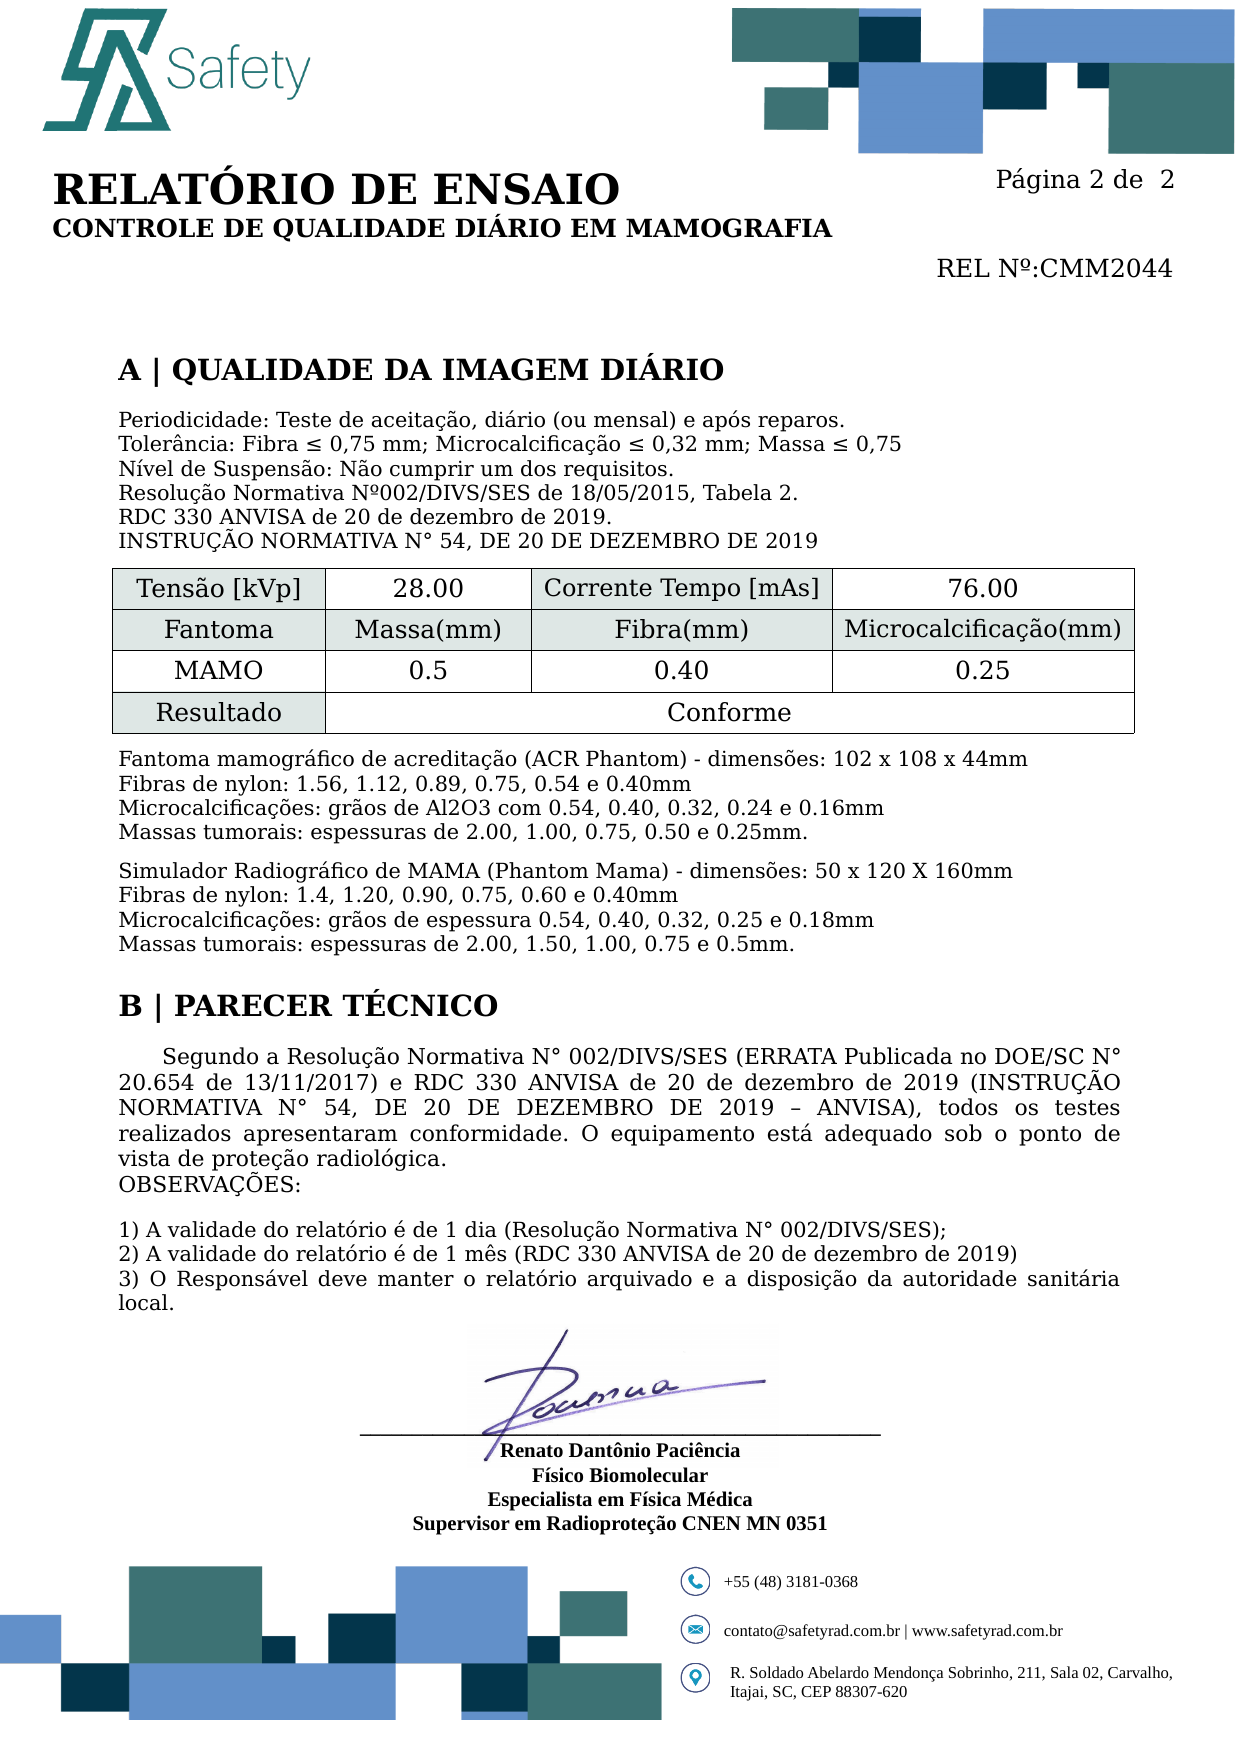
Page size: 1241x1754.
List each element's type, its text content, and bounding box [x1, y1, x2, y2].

text Microcalcificações: grãos de espessura 0.54, 0.40, 0.32, 0.25 e 0.18mm [118, 908, 1122, 932]
table_cell Microcalcificação(mm) [833, 610, 1134, 650]
text 3) O Responsável deve manter o relatório arquivado e a disposição da autoridade sanitária local. [118, 1267, 1122, 1315]
text Fantoma mamográfico de acreditação (ACR Phantom) - dimensões: 102 x 108 x 44mm [118, 747, 1122, 772]
picture [680, 1614, 710, 1644]
picture [731, 8, 1235, 154]
text INSTRUÇÃO NORMATIVA N° 54, DE 20 DE DEZEMBRO DE 2019 [118, 529, 1122, 554]
table_cell Fantoma [113, 610, 325, 650]
picture [467, 1323, 779, 1414]
table_cell Fibra(mm) [532, 610, 832, 650]
text Simulador Radiográfico de MAMA (Phantom Mama) - dimensões: 50 x 120 X 160mm [118, 859, 1122, 883]
table_header Corrente Tempo [mAs] [532, 569, 832, 609]
text Fibras de nylon: 1.4, 1.20, 0.90, 0.75, 0.60 e 0.40mm [118, 883, 1122, 908]
text Renato Dantônio Paciência [118, 1438, 1122, 1462]
text Especialista em Física Médica [118, 1487, 1122, 1511]
text RDC 330 ANVISA de 20 de dezembro de 2019. [118, 505, 1122, 529]
text Tolerância: Fibra ≤ 0,75 mm; Microcalcificação ≤ 0,32 mm; Massa ≤ 0,75 [118, 432, 1122, 457]
text 1) A validade do relatório é de 1 dia (Resolução Normativa N° 002/DIVS/SES); [118, 1218, 1122, 1242]
text Microcalcificações: grãos de Al2O3 com 0.54, 0.40, 0.32, 0.24 e 0.16mm [118, 796, 1122, 820]
text Nível de Suspensão: Não cumprir um dos requisitos. [118, 457, 1122, 481]
picture [680, 1663, 710, 1693]
table_cell Conforme [326, 693, 1134, 733]
text Periodicidade: Teste de aceitação, diário (ou mensal) e após reparos. [118, 408, 1122, 432]
text Físico Biomolecular [118, 1462, 1122, 1487]
table_cell 0.40 [532, 651, 832, 691]
table_cell 0.5 [326, 651, 531, 691]
text B | PARECER TÉCNICO [118, 989, 1122, 1023]
text Massas tumorais: espessuras de 2.00, 1.00, 0.75, 0.50 e 0.25mm. [118, 820, 1122, 844]
text Fibras de nylon: 1.56, 1.12, 0.89, 0.75, 0.54 e 0.40mm [118, 772, 1122, 796]
text A | QUALIDADE DA IMAGEM DIÁRIO [118, 353, 1122, 387]
text Segundo a Resolução Normativa N° 002/DIVS/SES (ERRATA Publicada no DOE/SC N° 20.654 de 13/11/2017) e RDC 330 ANVISA de 20 de dezembro de 2019 (INSTRUÇÃO NORMATIVA N° 54, DE 20 DE DEZEMBRO DE 2019 – ANVISA), todos os testes realizados apresentaram conformidade. O equipamento está adequado sob o ponto de vista de proteção radiológica. [118, 1044, 1122, 1172]
table_header Tensão [kVp] [113, 569, 325, 609]
text Resolução Normativa Nº002/DIVS/SES de 18/05/2015, Tabela 2. [118, 481, 1122, 505]
table_cell MAMO [113, 651, 325, 691]
picture [42, 8, 311, 131]
text 2) A validade do relatório é de 1 mês (RDC 330 ANVISA de 20 de dezembro de 2019) [118, 1242, 1122, 1267]
text Supervisor em Radioproteção CNEN MN 0351 [118, 1511, 1122, 1535]
text __________________________________________________ [118, 1414, 1122, 1438]
table_cell Resultado [113, 693, 325, 733]
text Massas tumorais: espessuras de 2.00, 1.50, 1.00, 0.75 e 0.5mm. [118, 932, 1122, 956]
table_cell Massa(mm) [326, 610, 531, 650]
text OBSERVAÇÕES: [118, 1172, 1122, 1197]
table_cell 0.25 [833, 651, 1134, 691]
picture [0, 1566, 662, 1720]
table_header 28.00 [326, 569, 531, 609]
picture [680, 1566, 710, 1596]
table_header 76.00 [833, 569, 1134, 609]
